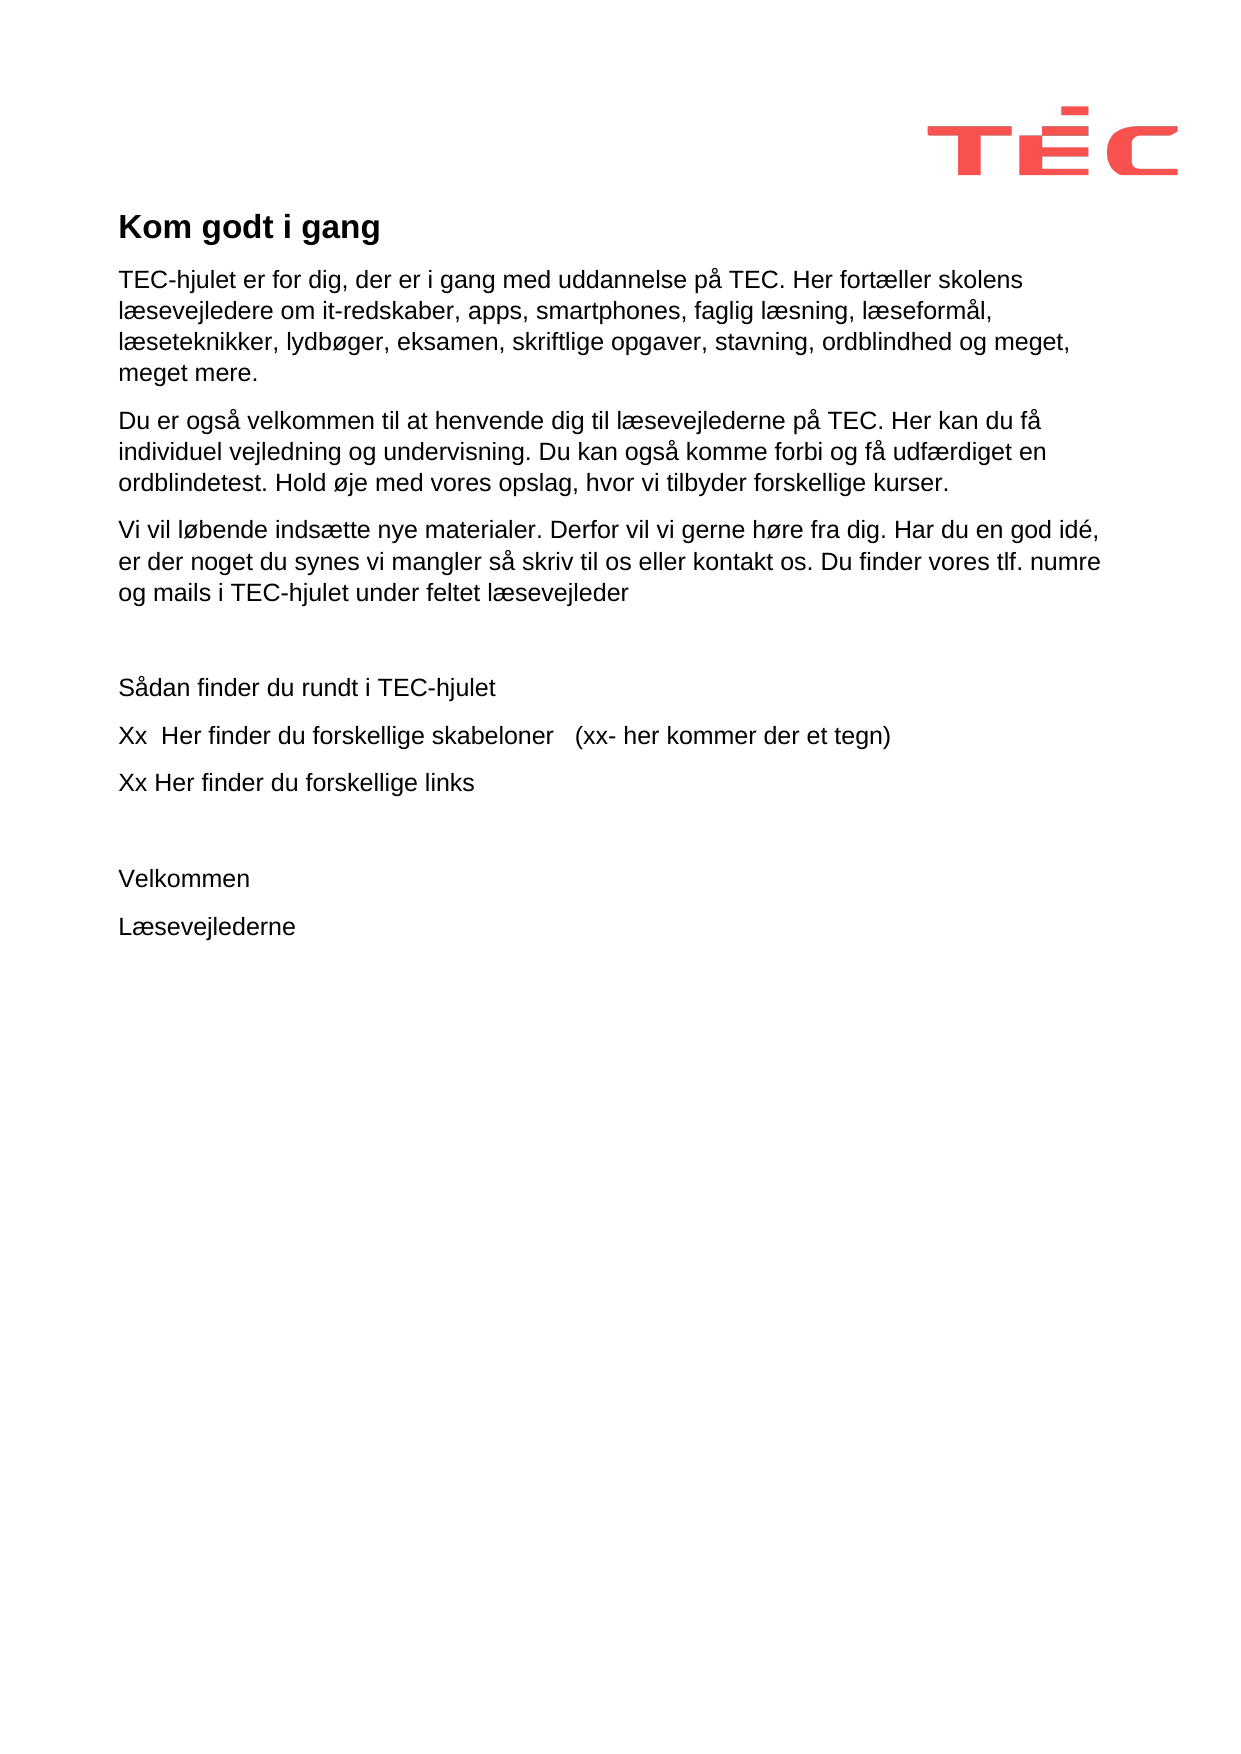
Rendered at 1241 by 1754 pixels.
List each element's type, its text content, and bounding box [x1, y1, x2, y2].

text Sådan finder du rundt i TEC-hjulet [118, 673, 1122, 702]
text Xx Her finder du forskellige links [118, 768, 1122, 797]
text Du er også velkommen til at henvende dig til læsevejlederne på TEC. Her kan du få individuel vejledning og undervisning. Du kan også komme forbi og få udfærdiget en ordblindetest. Hold øje med vores opslag, hvor vi tilbyder forskellige kurser. [118, 406, 1122, 497]
text Velkommen [118, 864, 1122, 893]
text TEC-hjulet er for dig, der er i gang med uddannelse på TEC. Her fortæller skolens læsevejledere om it-redskaber, apps, smartphones, faglig læsning, læseformål, læseteknikker, lydbøger, eksamen, skriftlige opgaver, stavning, ordblindhed og meget, meget mere. [118, 265, 1122, 387]
text Vi vil løbende indsætte nye materialer. Derfor vil vi gerne høre fra dig. Har du en god idé, er der noget du synes vi mangler så skriv til os eller kontakt os. Du finder vores tlf. numre og mails i TEC-hjulet under feltet læsevejleder [118, 516, 1122, 606]
text Læsevejlederne [118, 912, 1122, 940]
text Kom godt i gang [118, 207, 1122, 245]
text Xx Her finder du forskellige skabeloner (xx- her kommer der et tegn) [118, 721, 1122, 749]
